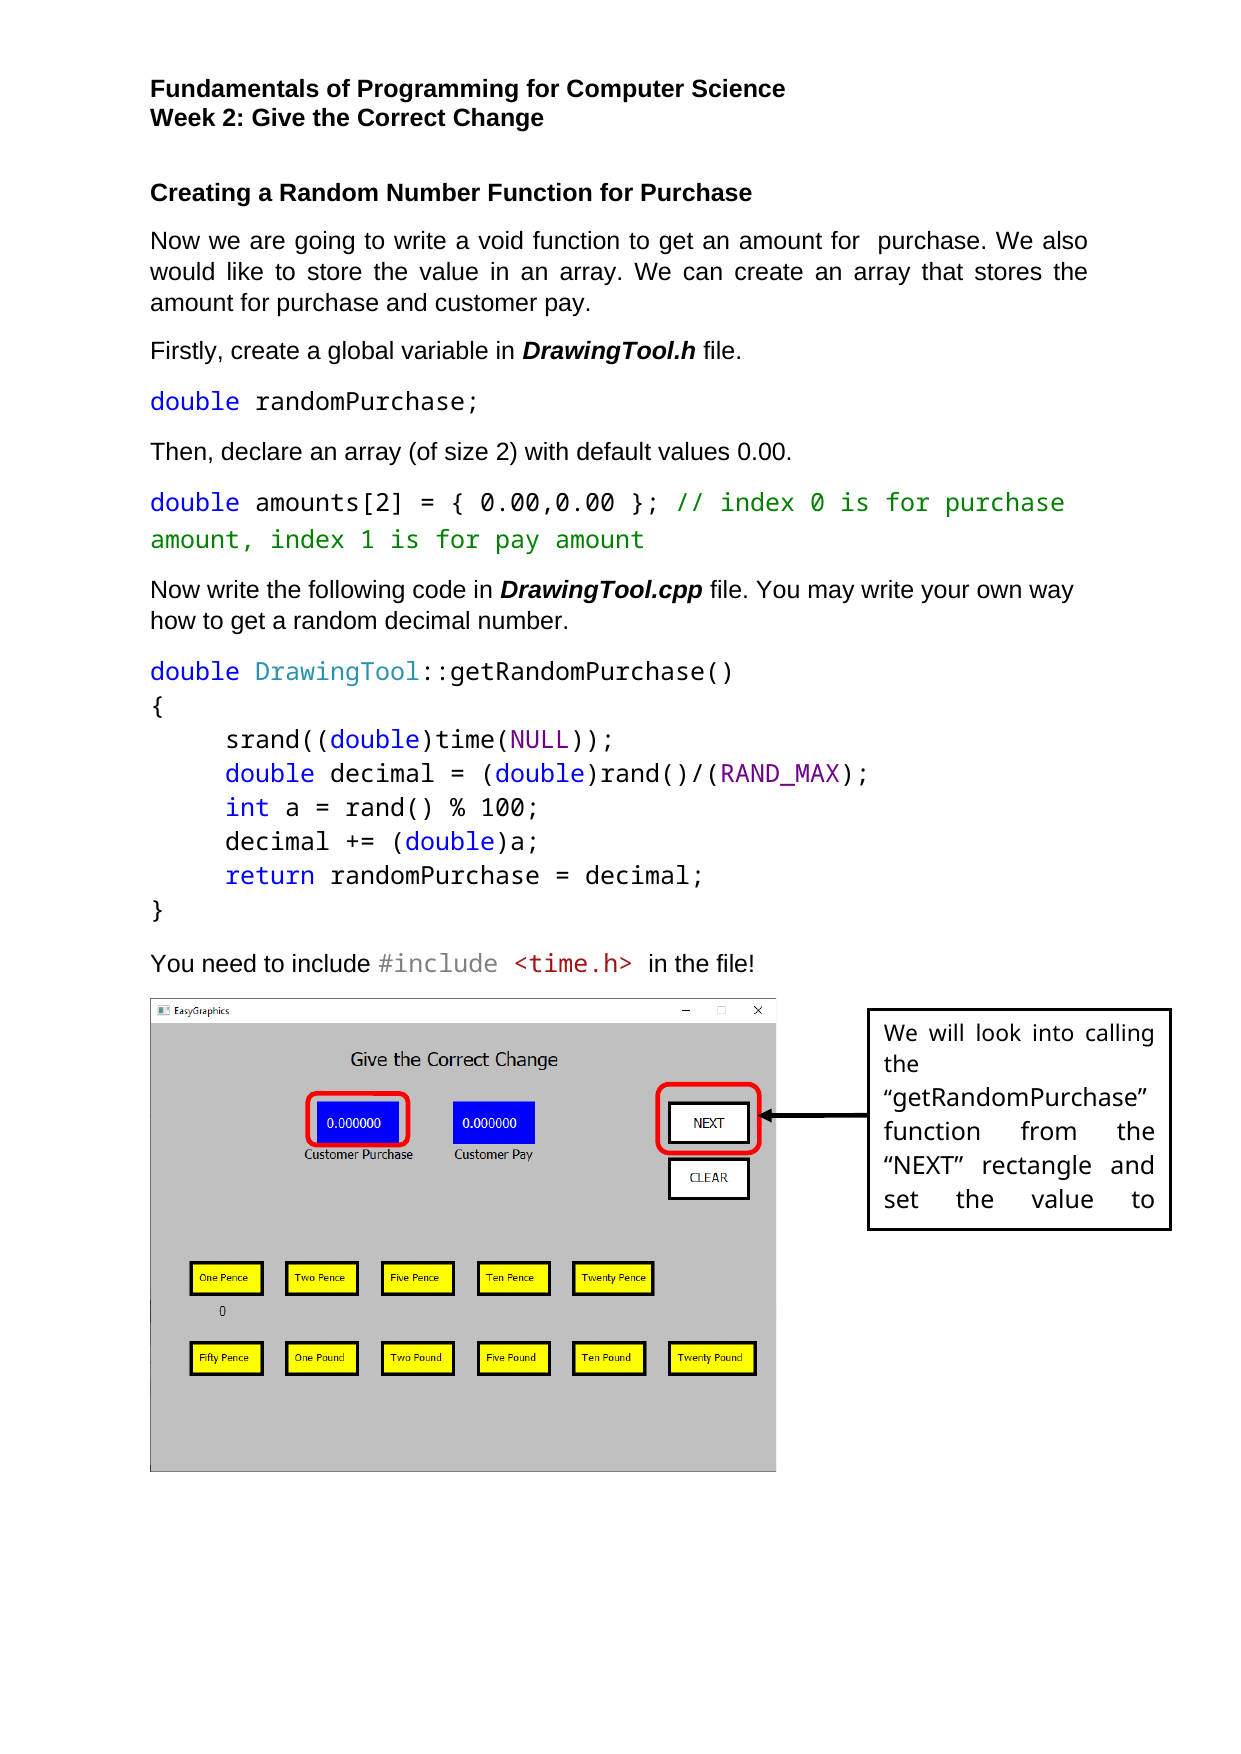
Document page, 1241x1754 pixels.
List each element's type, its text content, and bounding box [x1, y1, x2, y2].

text Creating a Random Number Function for Purchase [150, 178, 1090, 207]
text double amounts[2] = { 0.00,0.00 }; // index 0 is for purchase amount, index 1 is for pay amount [150, 484, 1090, 555]
text return randomPurchase = decimal; [150, 858, 1090, 892]
text Then, declare an array (of size 2) with default values 0.00. [150, 437, 1090, 466]
text int a = rand() % 100; [150, 790, 1090, 824]
text double DrawingTool::getRandomPurchase() [150, 653, 1090, 688]
text You need to include #include <time.h> in the file! [150, 945, 1090, 979]
text Now we are going to write a void function to get an amount for purchase. We also would like to store the value in an array. We can create an array that stores the amount for purchase and customer pay. [150, 226, 1090, 317]
picture [150, 998, 777, 1472]
text } [150, 892, 1090, 926]
text Now write the following code in DrawingTool.cpp file. You may write your own way how to get a random decimal number. [150, 575, 1090, 634]
picture [661, 1087, 757, 1150]
text double randomPurchase; [150, 383, 1090, 417]
text decimal += (double)a; [150, 824, 1090, 858]
text double decimal = (double)rand()/(RAND_MAX); [150, 756, 1090, 790]
text srand((double)time(NULL)); [150, 722, 1090, 756]
text Firstly, create a global variable in DrawingTool.h file. [150, 336, 1090, 364]
text { [150, 688, 1090, 722]
